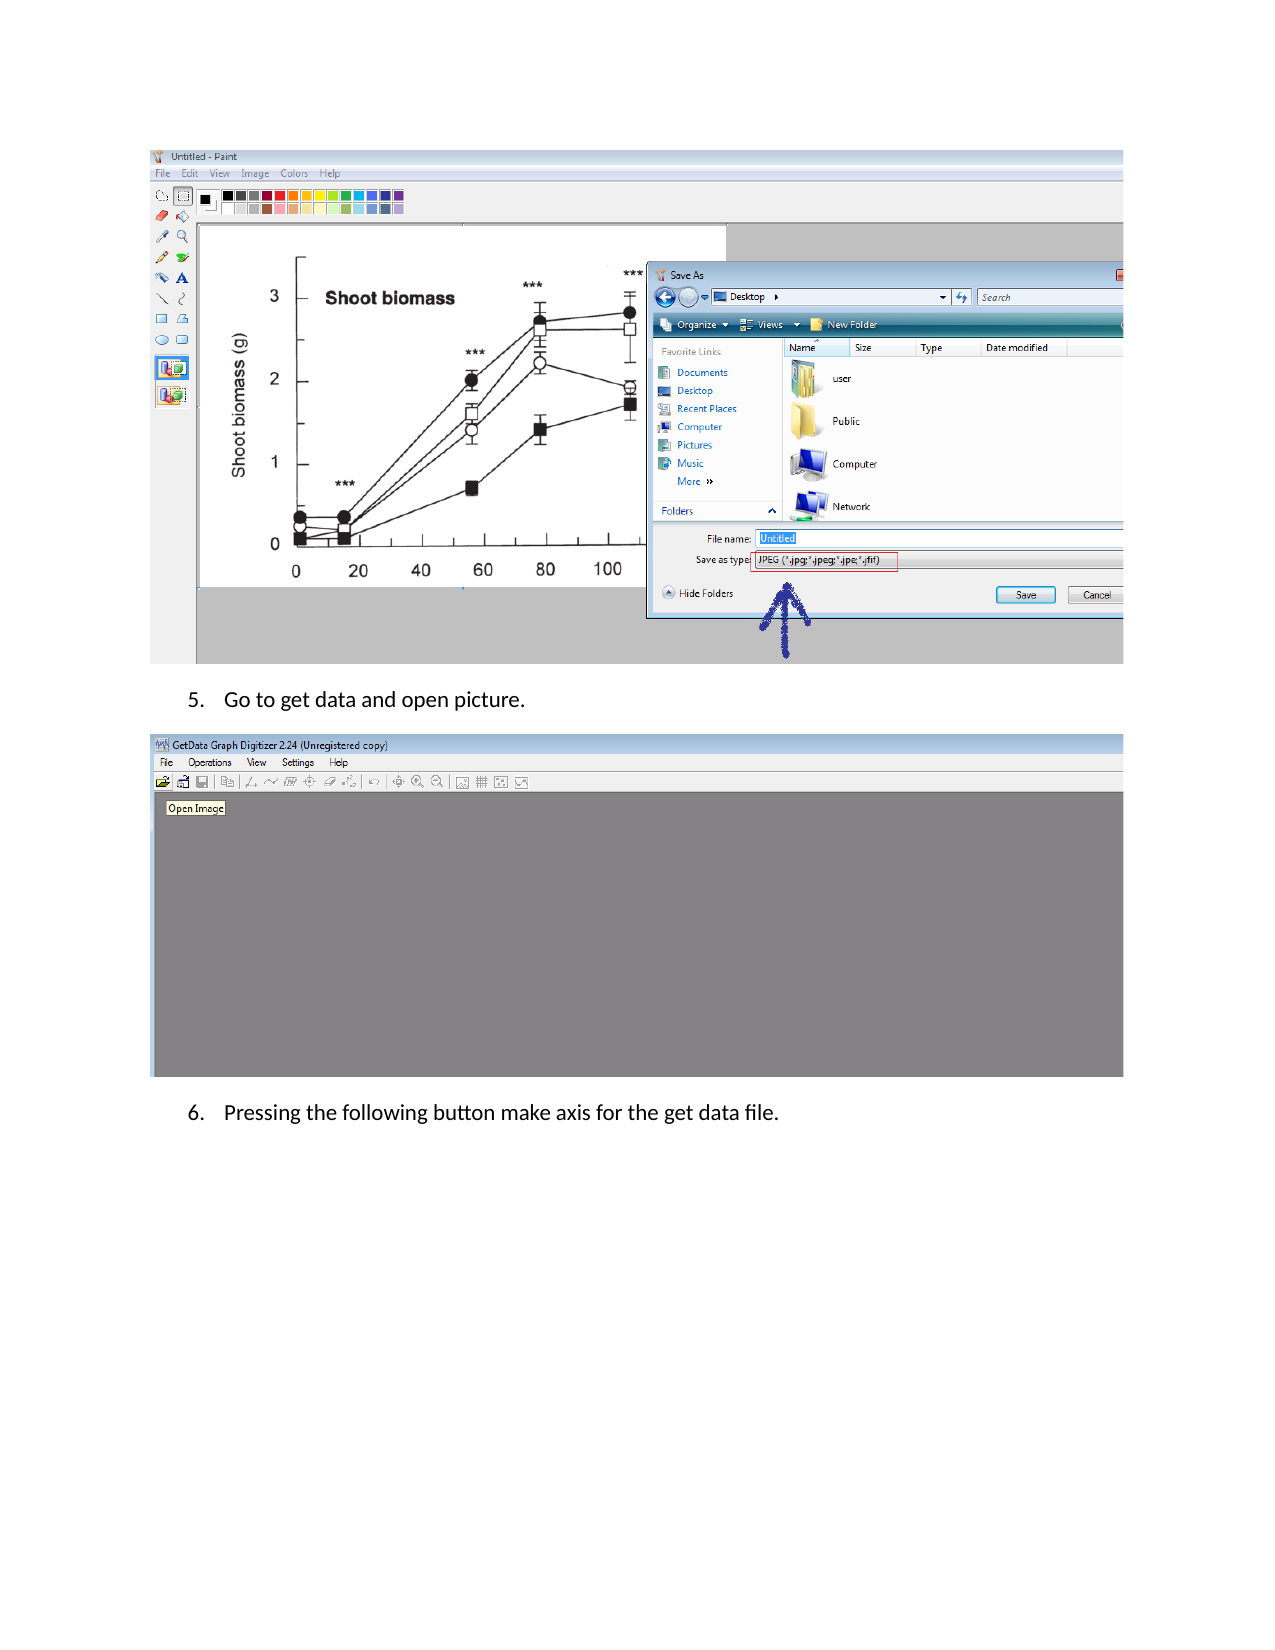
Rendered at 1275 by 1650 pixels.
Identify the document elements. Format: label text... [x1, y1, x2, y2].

picture [150, 734, 1124, 1077]
list Pressing the following button make axis for the get data file. [187, 1097, 1125, 1126]
picture [150, 150, 1124, 664]
list Go to get data and open picture. [187, 685, 1125, 714]
